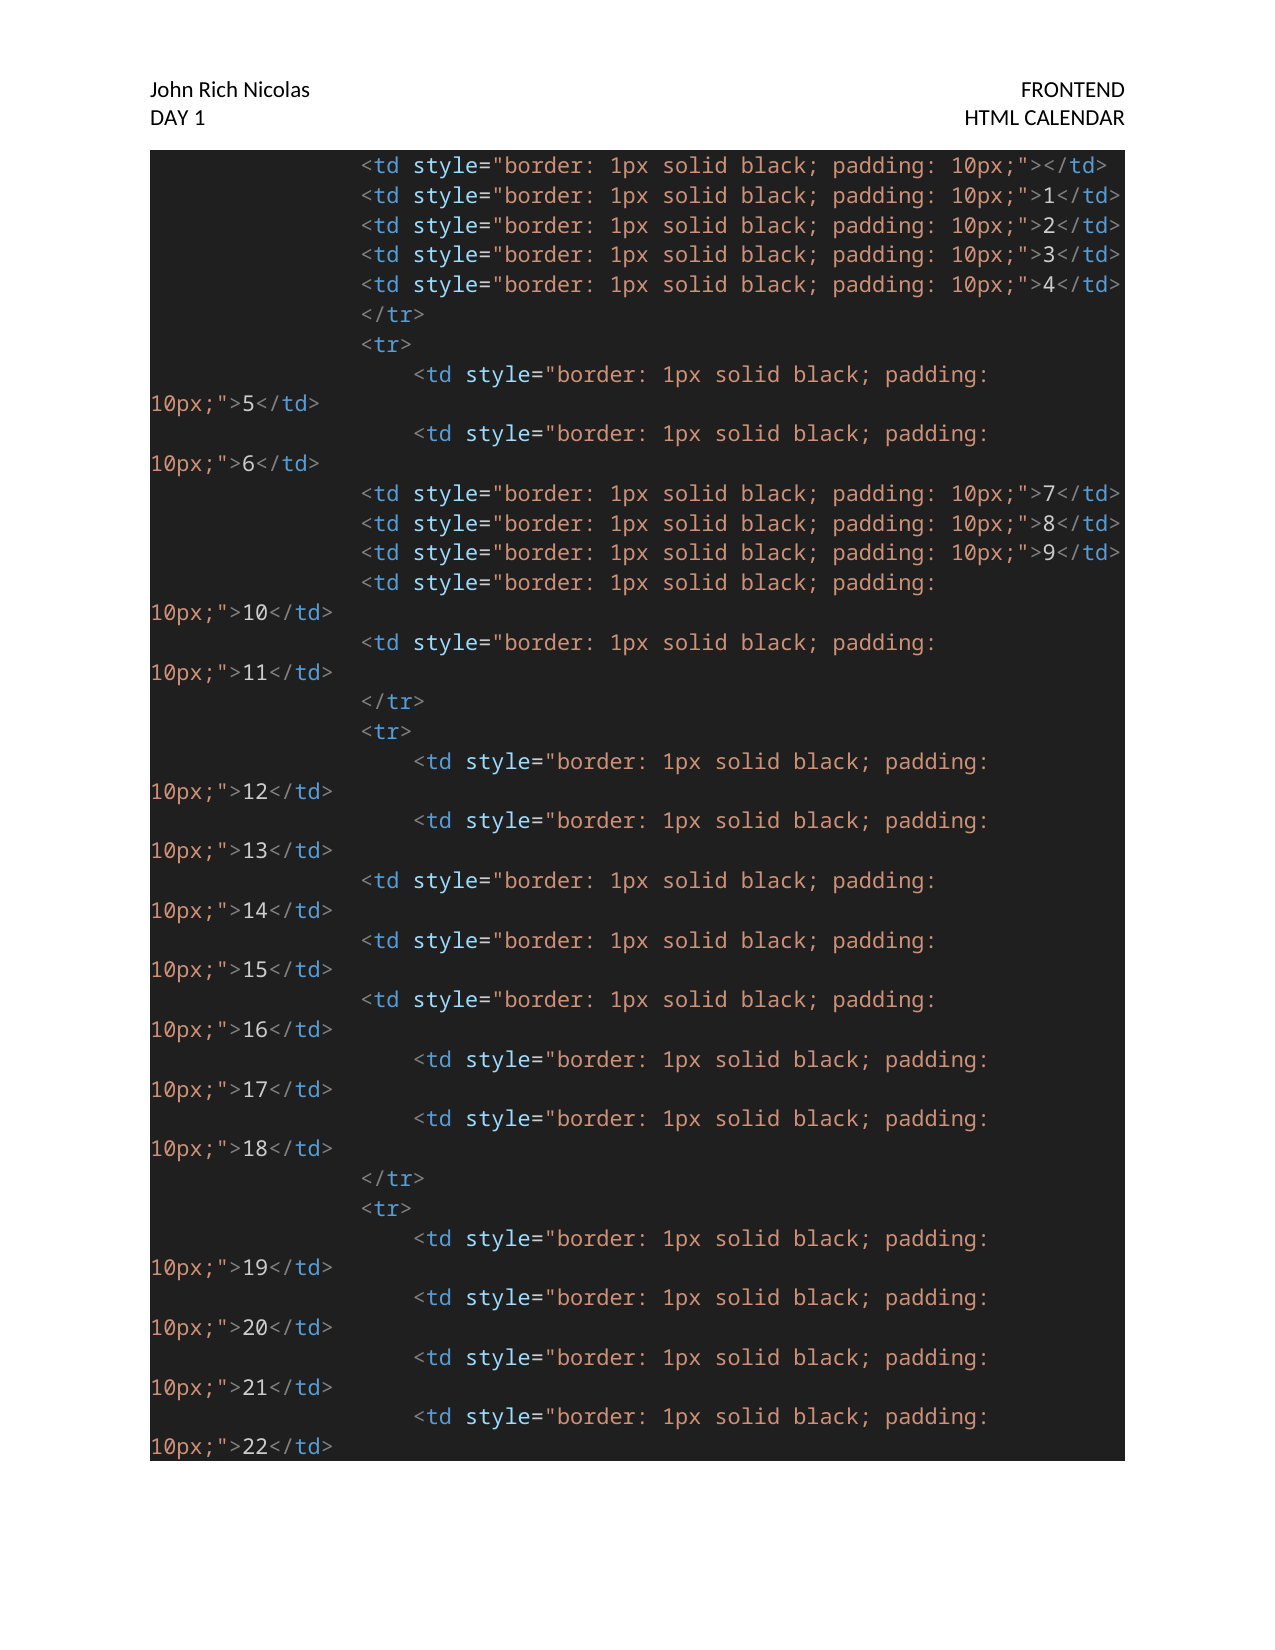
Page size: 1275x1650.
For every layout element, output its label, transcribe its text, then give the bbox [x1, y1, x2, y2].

text <td style="border: 1px solid black; padding: 10px;">2</td> [150, 209, 1125, 239]
text <td style="border: 1px solid black; padding: 10px;">17</td> [150, 1044, 1125, 1103]
text <td style="border: 1px solid black; padding: 10px;">21</td> [150, 1342, 1125, 1401]
text <td style="border: 1px solid black; padding: 10px;">13</td> [150, 805, 1125, 865]
text <td style="border: 1px solid black; padding: 10px;">20</td> [150, 1282, 1125, 1342]
text </tr> [150, 686, 1125, 716]
text <td style="border: 1px solid black; padding: 10px;">4</td> [150, 269, 1125, 299]
text <td style="border: 1px solid black; padding: 10px;">18</td> [150, 1103, 1125, 1163]
text <td style="border: 1px solid black; padding: 10px;">1</td> [150, 180, 1125, 209]
text <td style="border: 1px solid black; padding: 10px;">16</td> [150, 984, 1125, 1044]
text <td style="border: 1px solid black; padding: 10px;">12</td> [150, 746, 1125, 805]
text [150, 150, 1125, 180]
text <tr> [150, 329, 1125, 358]
text </tr> [150, 1163, 1125, 1193]
text <td style="border: 1px solid black; padding: 10px;">11</td> [150, 627, 1125, 686]
text <td style="border: 1px solid black; padding: 10px;">19</td> [150, 1222, 1125, 1282]
text <td style="border: 1px solid black; padding: 10px;">22</td> [150, 1401, 1125, 1461]
text <td style="border: 1px solid black; padding: 10px;">15</td> [150, 924, 1125, 984]
text <td style="border: 1px solid black; padding: 10px;">5</td> [150, 358, 1125, 418]
text <td style="border: 1px solid black; padding: 10px;">9</td> [150, 537, 1125, 567]
text <tr> [150, 716, 1125, 746]
text <td style="border: 1px solid black; padding: 10px;">14</td> [150, 865, 1125, 924]
text <tr> [150, 1193, 1125, 1222]
text <td style="border: 1px solid black; padding: 10px;">10</td> [150, 567, 1125, 627]
text <td style="border: 1px solid black; padding: 10px;">8</td> [150, 507, 1125, 537]
text <td style="border: 1px solid black; padding: 10px;">7</td> [150, 478, 1125, 507]
text <td style="border: 1px solid black; padding: 10px;">6</td> [150, 418, 1125, 478]
text <td style="border: 1px solid black; padding: 10px;">3</td> [150, 239, 1125, 269]
text </tr> [150, 299, 1125, 329]
